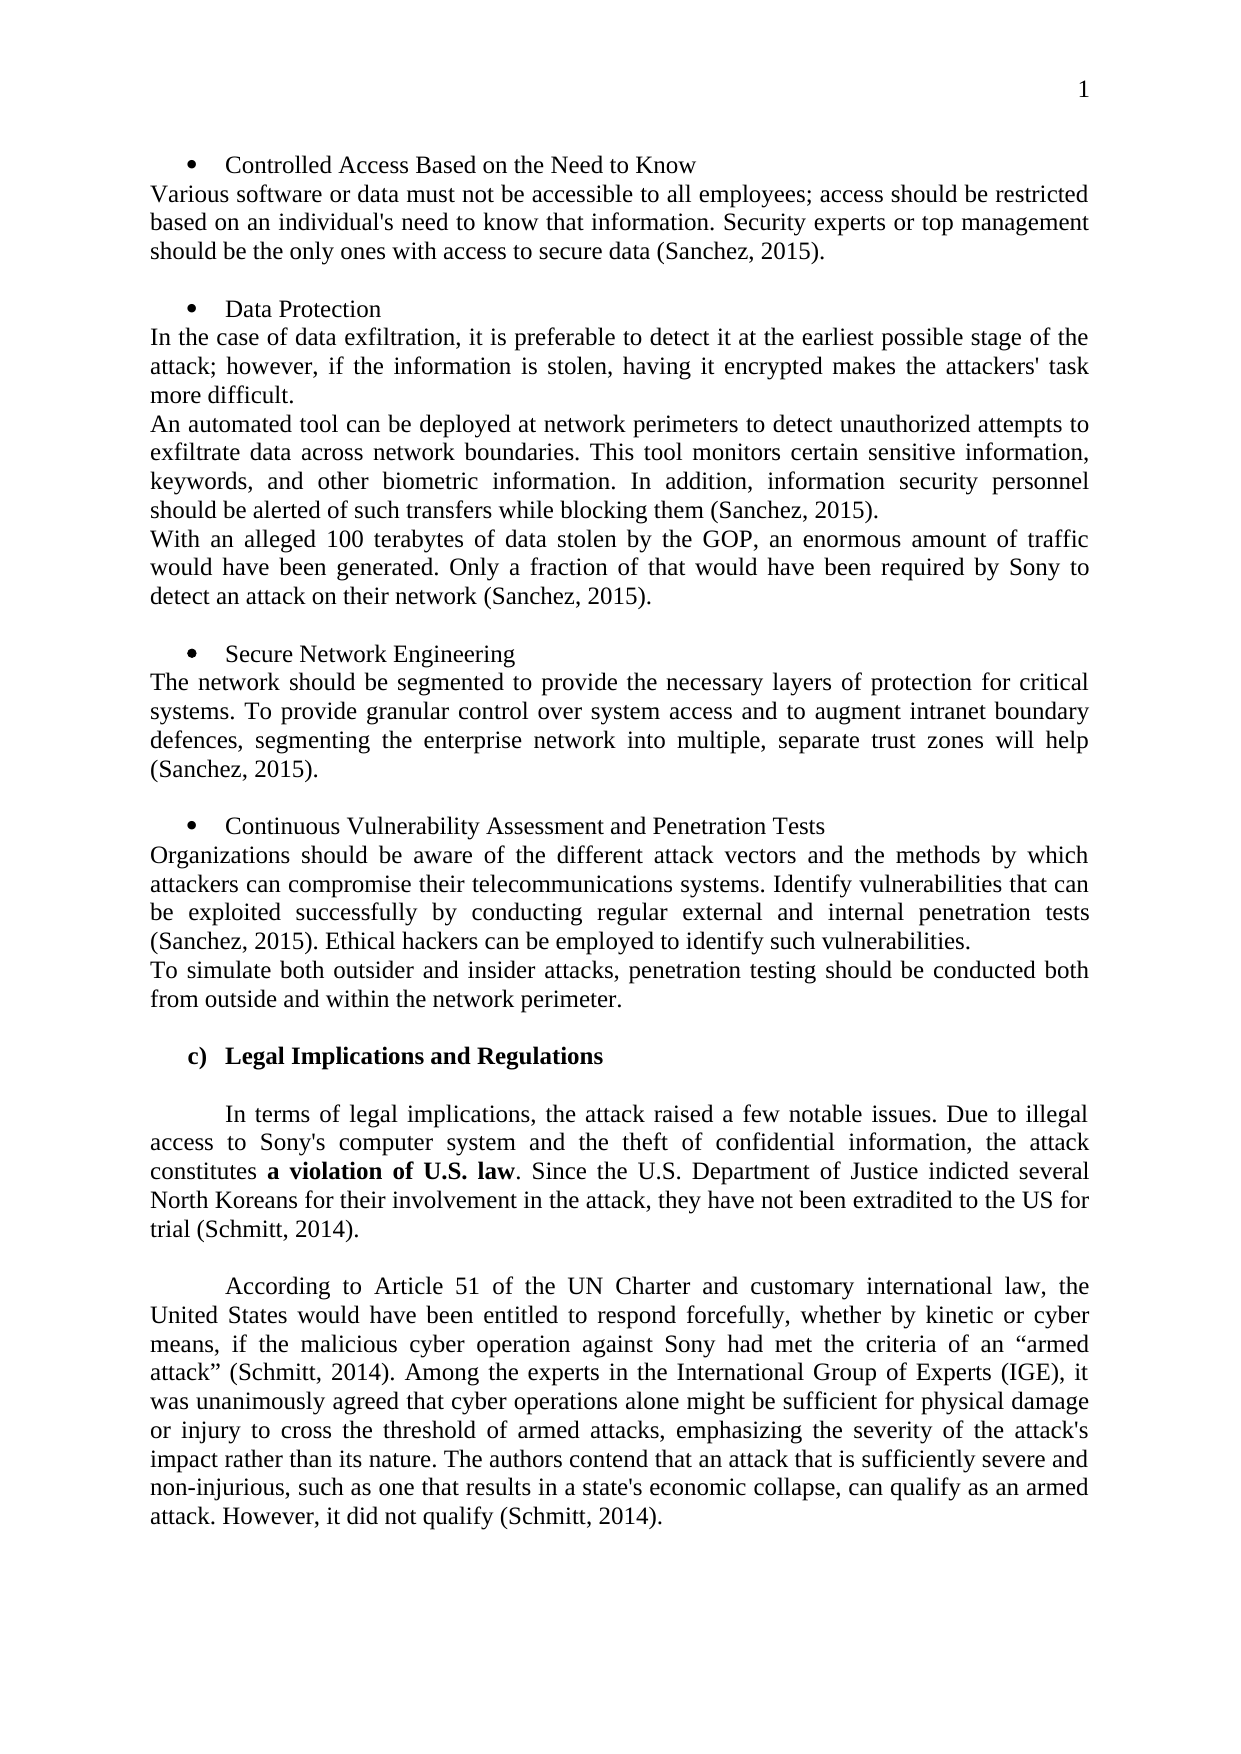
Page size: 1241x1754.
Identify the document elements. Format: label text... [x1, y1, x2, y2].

list Data Protection [187, 294, 1090, 322]
text The network should be segmented to provide the necessary layers of protection for critical systems. To provide granular control over system access and to augment intranet boundary defences, segmenting the enterprise network into multiple, separate trust zones will help (Sanchez, 2015). [150, 667, 1090, 782]
text Organizations should be aware of the different attack vectors and the methods by which attackers can compromise their telecommunications systems. Identify vulnerabilities that can be exploited successfully by conducting regular external and internal penetration tests (Sanchez, 2015). Ethical hackers can be employed to identify such vulnerabilities. [150, 840, 1090, 955]
text c) Legal Implications and Regulations [150, 1041, 1090, 1070]
list Continuous Vulnerability Assessment and Penetration Tests [187, 811, 1090, 840]
text In the case of data exfiltration, it is preferable to detect it at the earliest possible stage of the attack; however, if the information is stolen, having it encrypted makes the attackers' task more difficult. [150, 322, 1090, 409]
text According to Article 51 of the UN Charter and customary international law, the United States would have been entitled to respond forcefully, whether by kinetic or cyber means, if the malicious cyber operation against Sony had met the criteria of an “armed attack” (Schmitt, 2014). Among the experts in the International Group of Experts (IGE), it was unanimously agreed that cyber operations alone might be sufficient for physical damage or injury to cross the threshold of armed attacks, emphasizing the severity of the attack's impact rather than its nature. The authors contend that an attack that is sufficiently severe and non-injurious, such as one that results in a state's economic collapse, can qualify as an armed attack. However, it did not qualify (Schmitt, 2014). [150, 1271, 1090, 1530]
text With an alleged 100 terabytes of data stolen by the GOP, an enormous amount of traffic would have been generated. Only a fraction of that would have been required by Sony to detect an attack on their network (Sanchez, 2015). [150, 524, 1090, 610]
text To simulate both outsider and insider attacks, penetration testing should be conducted both from outside and within the network perimeter. [150, 955, 1090, 1012]
text Various software or data must not be accessible to all employees; access should be restricted based on an individual's need to know that information. Security experts or top management should be the only ones with access to secure data (Sanchez, 2015). [150, 179, 1090, 265]
text An automated tool can be deployed at network perimeters to detect unauthorized attempts to exfiltrate data across network boundaries. This tool monitors certain sensitive information, keywords, and other biometric information. In addition, information security personnel should be alerted of such transfers while blocking them (Sanchez, 2015). [150, 409, 1090, 524]
list Controlled Access Based on the Need to Know [187, 150, 1090, 179]
text In terms of legal implications, the attack raised a few notable issues. Due to illegal access to Sony's computer system and the theft of confidential information, the attack constitutes a violation of U.S. law. Since the U.S. Department of Justice indicted several North Koreans for their involvement in the attack, they have not been extradited to the US for trial (Schmitt, 2014). [150, 1099, 1090, 1242]
list Secure Network Engineering [187, 639, 1090, 667]
